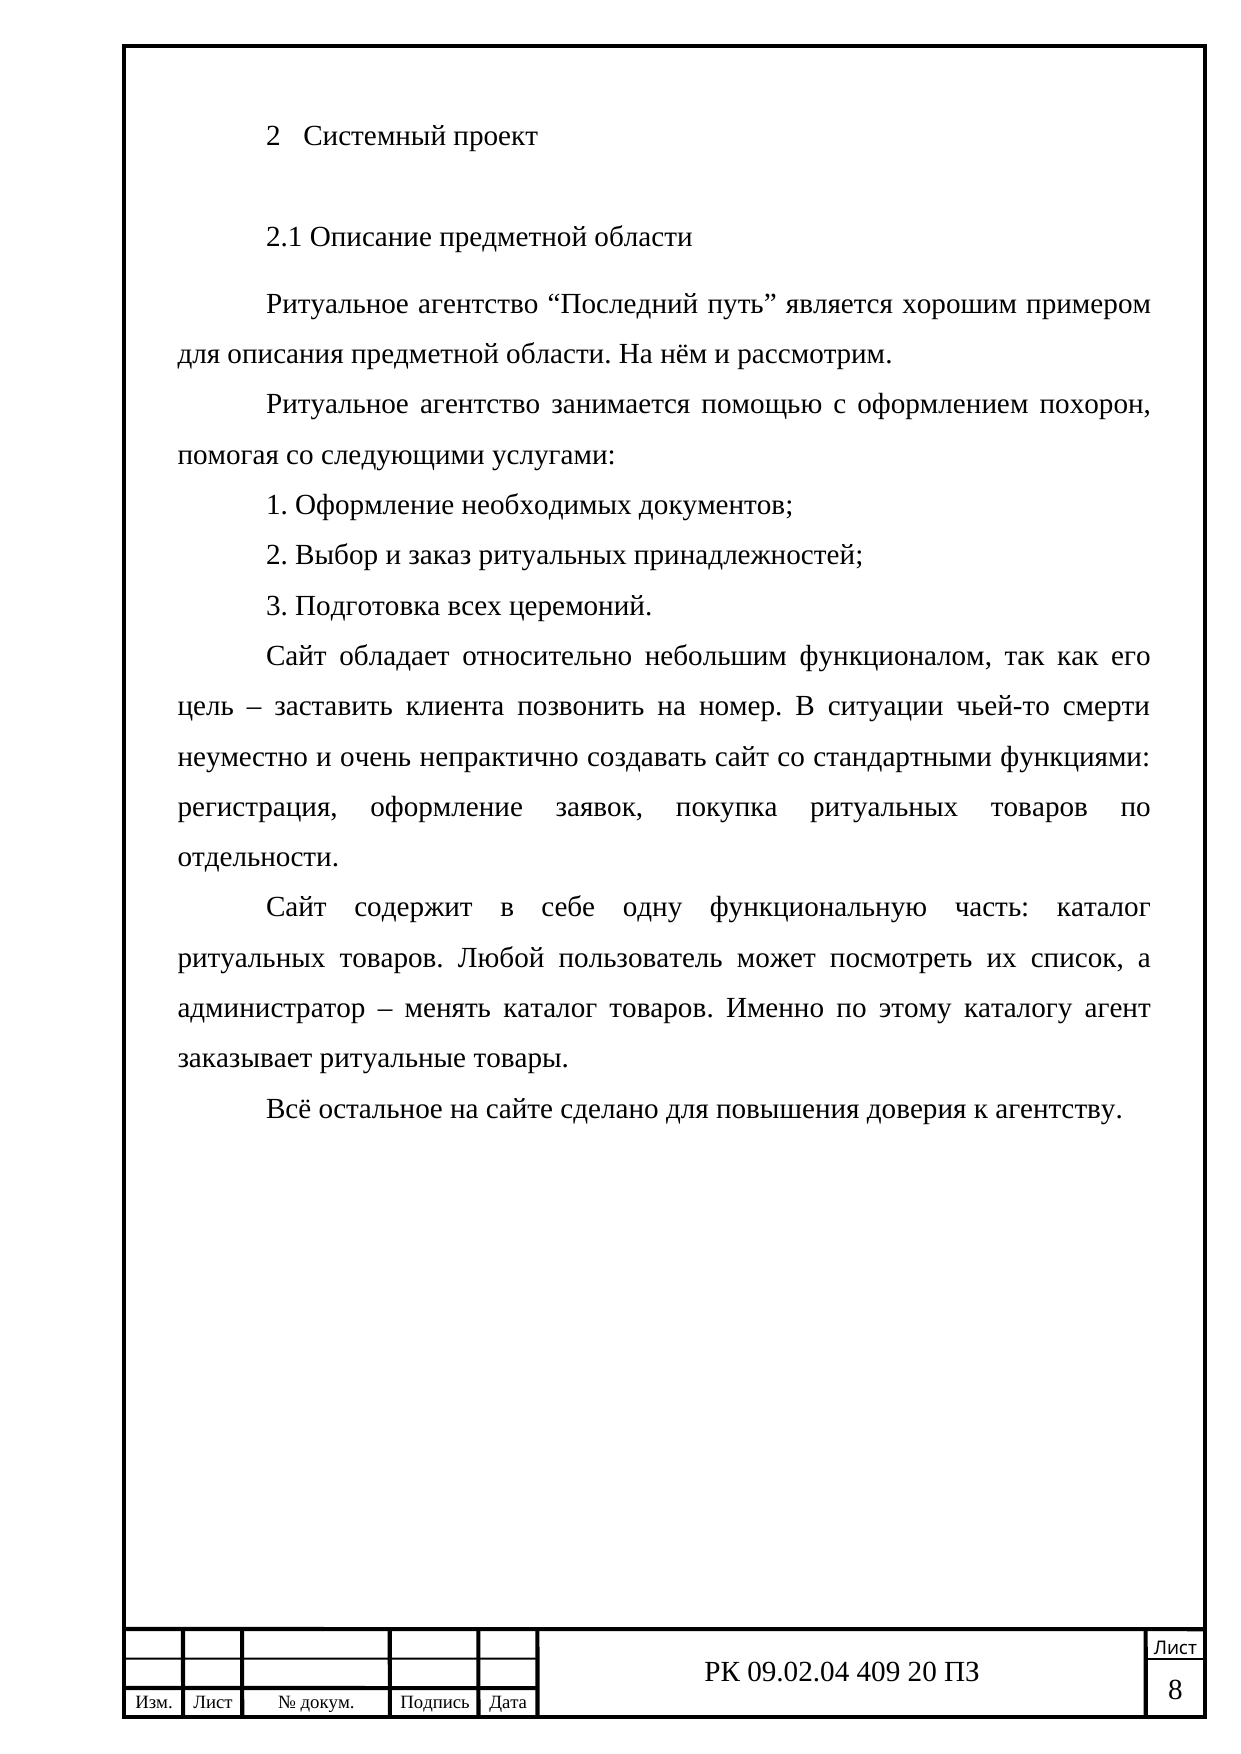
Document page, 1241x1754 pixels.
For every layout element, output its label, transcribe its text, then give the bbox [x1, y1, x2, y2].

list Сайт содержит в себе одну функциональную часть: каталог ритуальных товаров. Любой пользователь может посмотреть их список, а администратор – менять каталог товаров. Именно по этому каталогу агент заказывает ритуальные товары. [177, 889, 1152, 1074]
list 2. Выбор и заказ ритуальных принадлежностей; [177, 537, 1152, 571]
list 1. Оформление необходимых документов; [177, 487, 1152, 521]
list Ритуальное агентство занимается помощью с оформлением похорон, помогая со следующими услугами: [177, 386, 1152, 470]
list Ритуальное агентство “Последний путь” является хорошим примером для описания предметной области. На нём и рассмотрим. [177, 286, 1152, 370]
list Сайт обладает относительно небольшим функционалом, так как его цель – заставить клиента позвонить на номер. В ситуации чьей-то смерти неуместно и очень непрактично создавать сайт со стандартными функциями: регистрация, оформление заявок, покупка ритуальных товаров по отдельности. [177, 638, 1152, 873]
subtitle 2.1 Описание предметной области [177, 219, 1152, 252]
subtitle Системный проект [266, 118, 1152, 152]
list 3. Подготовка всех церемоний. [177, 588, 1152, 621]
list Всё остальное на сайте сделано для повышения доверия к агентству. [177, 1091, 1152, 1124]
